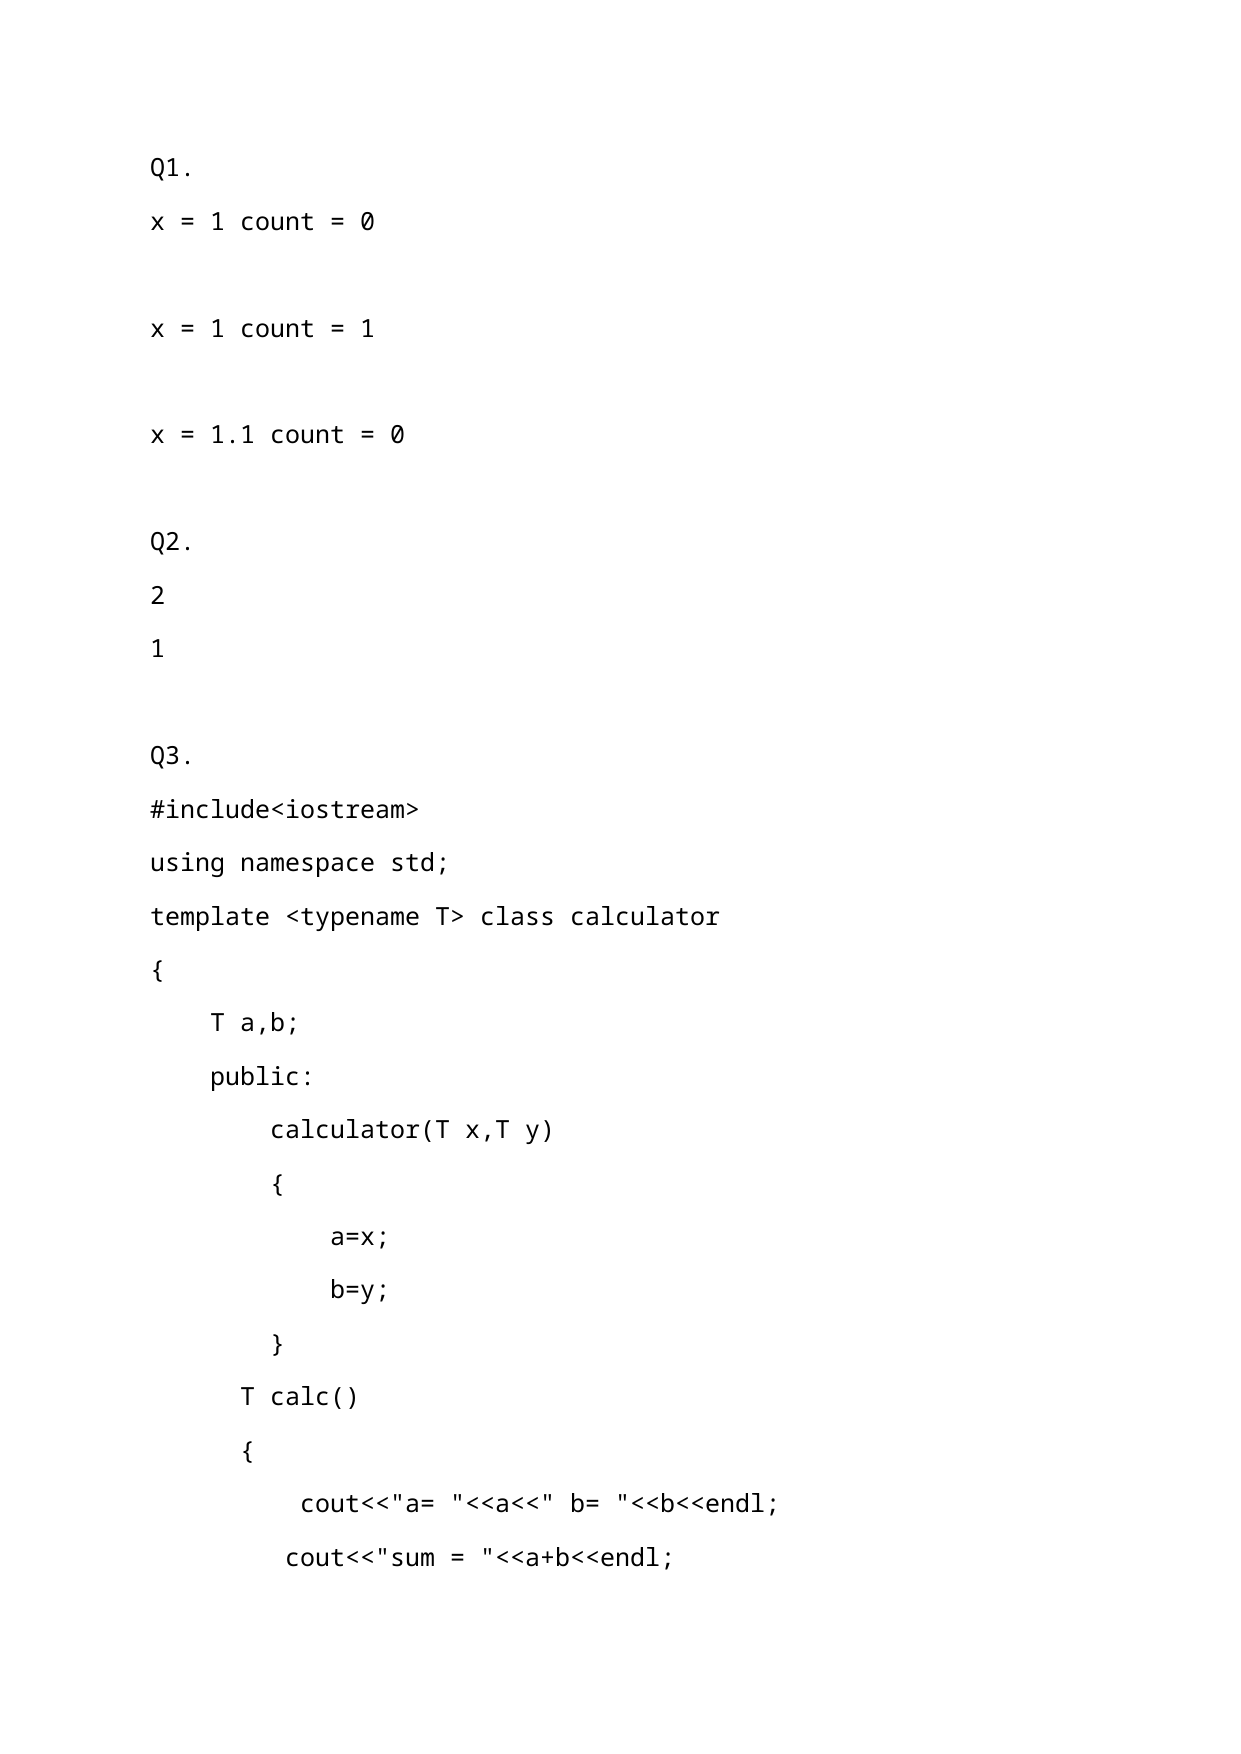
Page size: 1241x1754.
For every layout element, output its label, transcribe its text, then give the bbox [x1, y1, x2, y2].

text cout<<"sum = "<<a+b<<endl; [150, 1539, 1090, 1573]
text T calc() [150, 1379, 1090, 1413]
text T a,b; [150, 1005, 1090, 1039]
text #include<iostream> [150, 791, 1090, 825]
text using namespace std; [150, 845, 1090, 879]
text Q1. [150, 150, 1090, 184]
text cout<<"a= "<<a<<" b= "<<b<<endl; [150, 1486, 1090, 1520]
text a=x; [150, 1219, 1090, 1253]
text template <typename T> class calculator [150, 898, 1090, 932]
text { [150, 1432, 1090, 1467]
text 1 [150, 631, 1090, 665]
text x = 1 count = 0 [150, 203, 1090, 237]
text Q2. [150, 524, 1090, 558]
text 2 [150, 577, 1090, 612]
text Q3. [150, 738, 1090, 772]
text x = 1 count = 1 [150, 310, 1090, 344]
text { [150, 1165, 1090, 1199]
text public: [150, 1058, 1090, 1092]
text x = 1.1 count = 0 [150, 417, 1090, 451]
text b=y; [150, 1272, 1090, 1306]
text } [150, 1326, 1090, 1360]
text { [150, 952, 1090, 986]
text calculator(T x,T y) [150, 1112, 1090, 1146]
